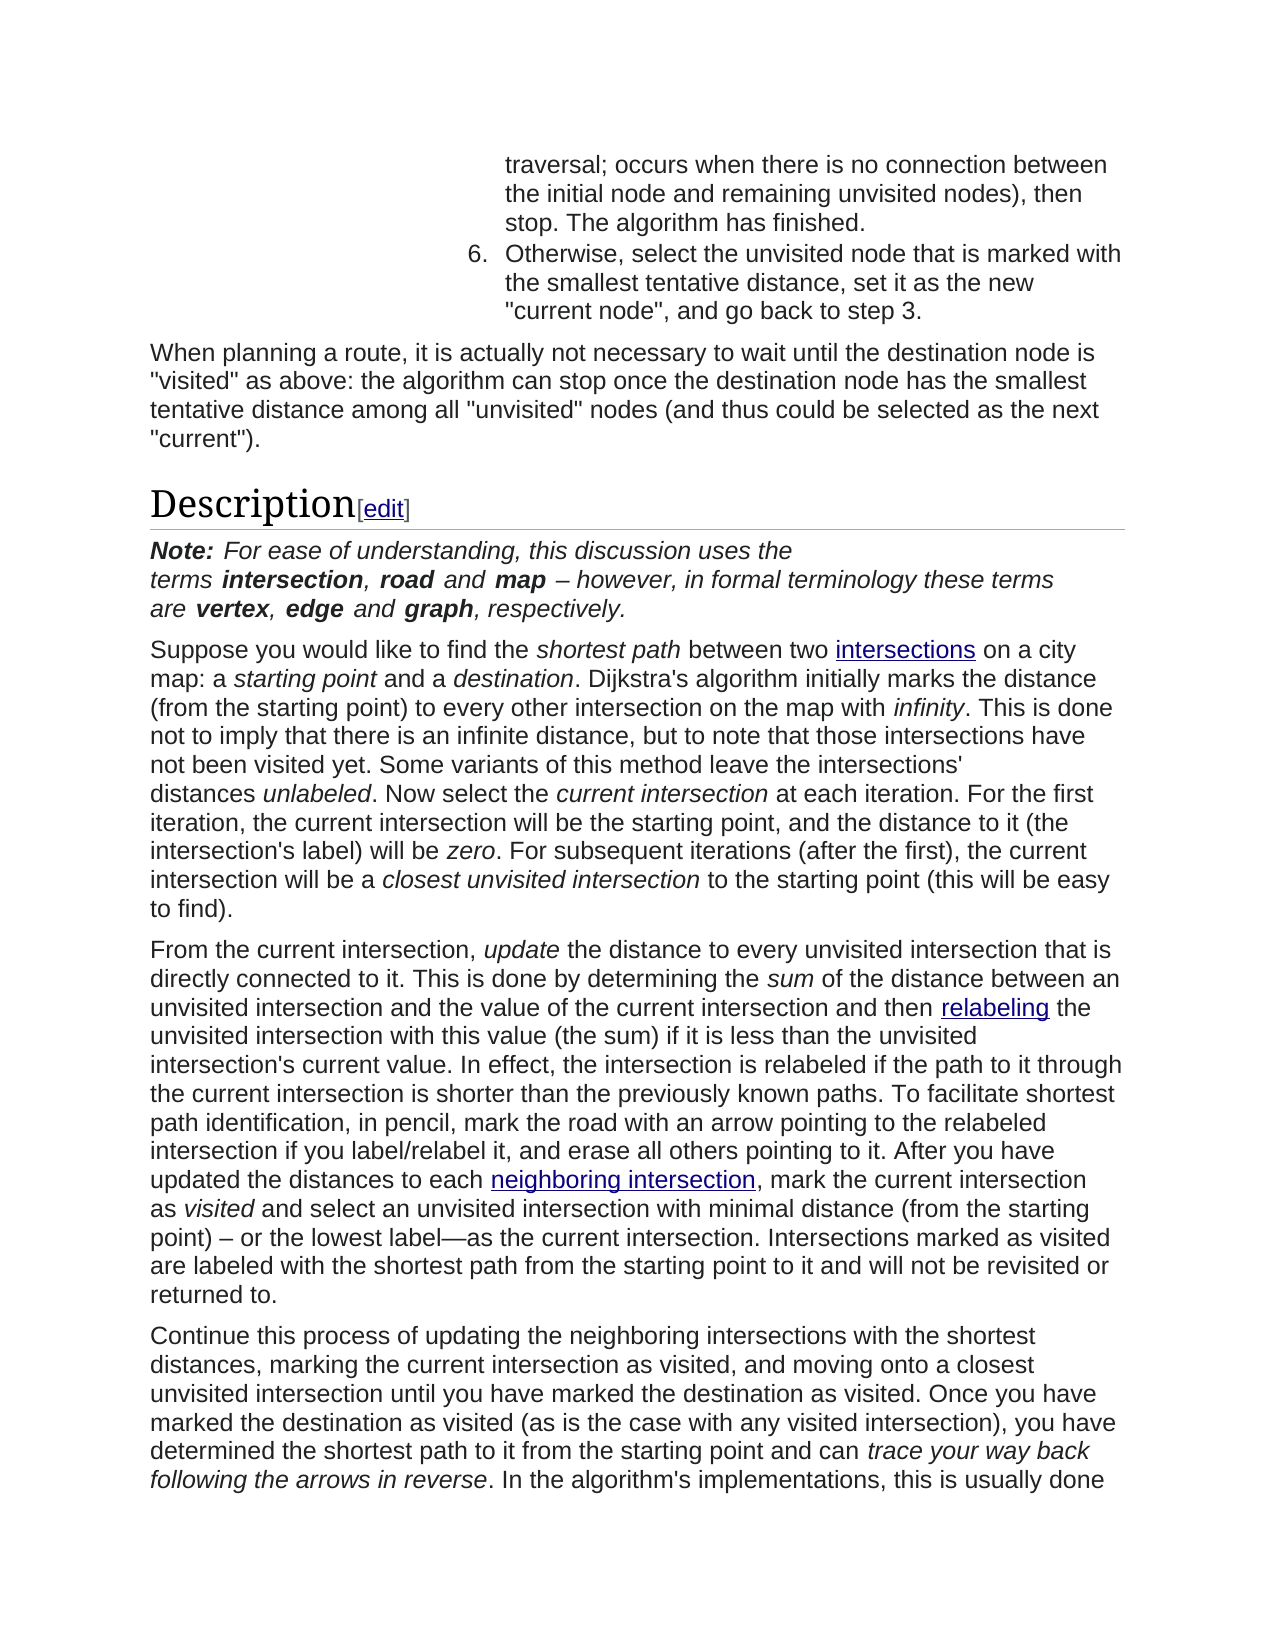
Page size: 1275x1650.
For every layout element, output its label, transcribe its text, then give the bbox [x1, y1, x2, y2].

text When planning a route, it is actually not necessary to wait until the destination node is "visited" as above: the algorithm can stop once the destination node has the smallest tentative distance among all "unvisited" nodes (and thus could be selected as the next "current"). [150, 337, 1125, 452]
text From the current intersection, update the distance to every unvisited intersection that is directly connected to it. This is done by determining the sum of the distance between an unvisited intersection and the value of the current intersection and then relabeling the unvisited intersection with this value (the sum) if it is less than the unvisited intersection's current value. In effect, the intersection is relabeled if the path to it through the current intersection is shorter than the previously known paths. To facilitate shortest path identification, in pencil, mark the road with an arrow pointing to the relabeled intersection if you label/relabel it, and erase all others pointing to it. After you have updated the distances to each neighboring intersection, mark the current intersection as visited and select an unvisited intersection with minimal distance (from the starting point) – or the lowest label—as the current intersection. Intersections marked as visited are labeled with the shortest path from the starting point to it and will not be revisited or returned to. [150, 935, 1125, 1309]
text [150, 1321, 1125, 1494]
text Description[edit] [150, 477, 1125, 529]
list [467, 150, 1125, 236]
text Note: For ease of understanding, this discussion uses the terms intersection, road and map – however, in formal terminology these terms are vertex, edge and graph, respectively. [150, 536, 1125, 623]
text Suppose you would like to find the shortest path between two intersections on a city map: a starting point and a destination. Dijkstra's algorithm initially marks the distance (from the starting point) to every other intersection on the map with infinity. This is done not to imply that there is an infinite distance, but to note that those intersections have not been visited yet. Some variants of this method leave the intersections' distances unlabeled. Now select the current intersection at each iteration. For the first iteration, the current intersection will be the starting point, and the distance to it (the intersection's label) will be zero. For subsequent iterations (after the first), the current intersection will be a closest unvisited intersection to the starting point (this will be easy to find). [150, 635, 1125, 923]
list Otherwise, select the unvisited node that is marked with the smallest tentative distance, set it as the new "current node", and go back to step 3. [467, 239, 1125, 325]
